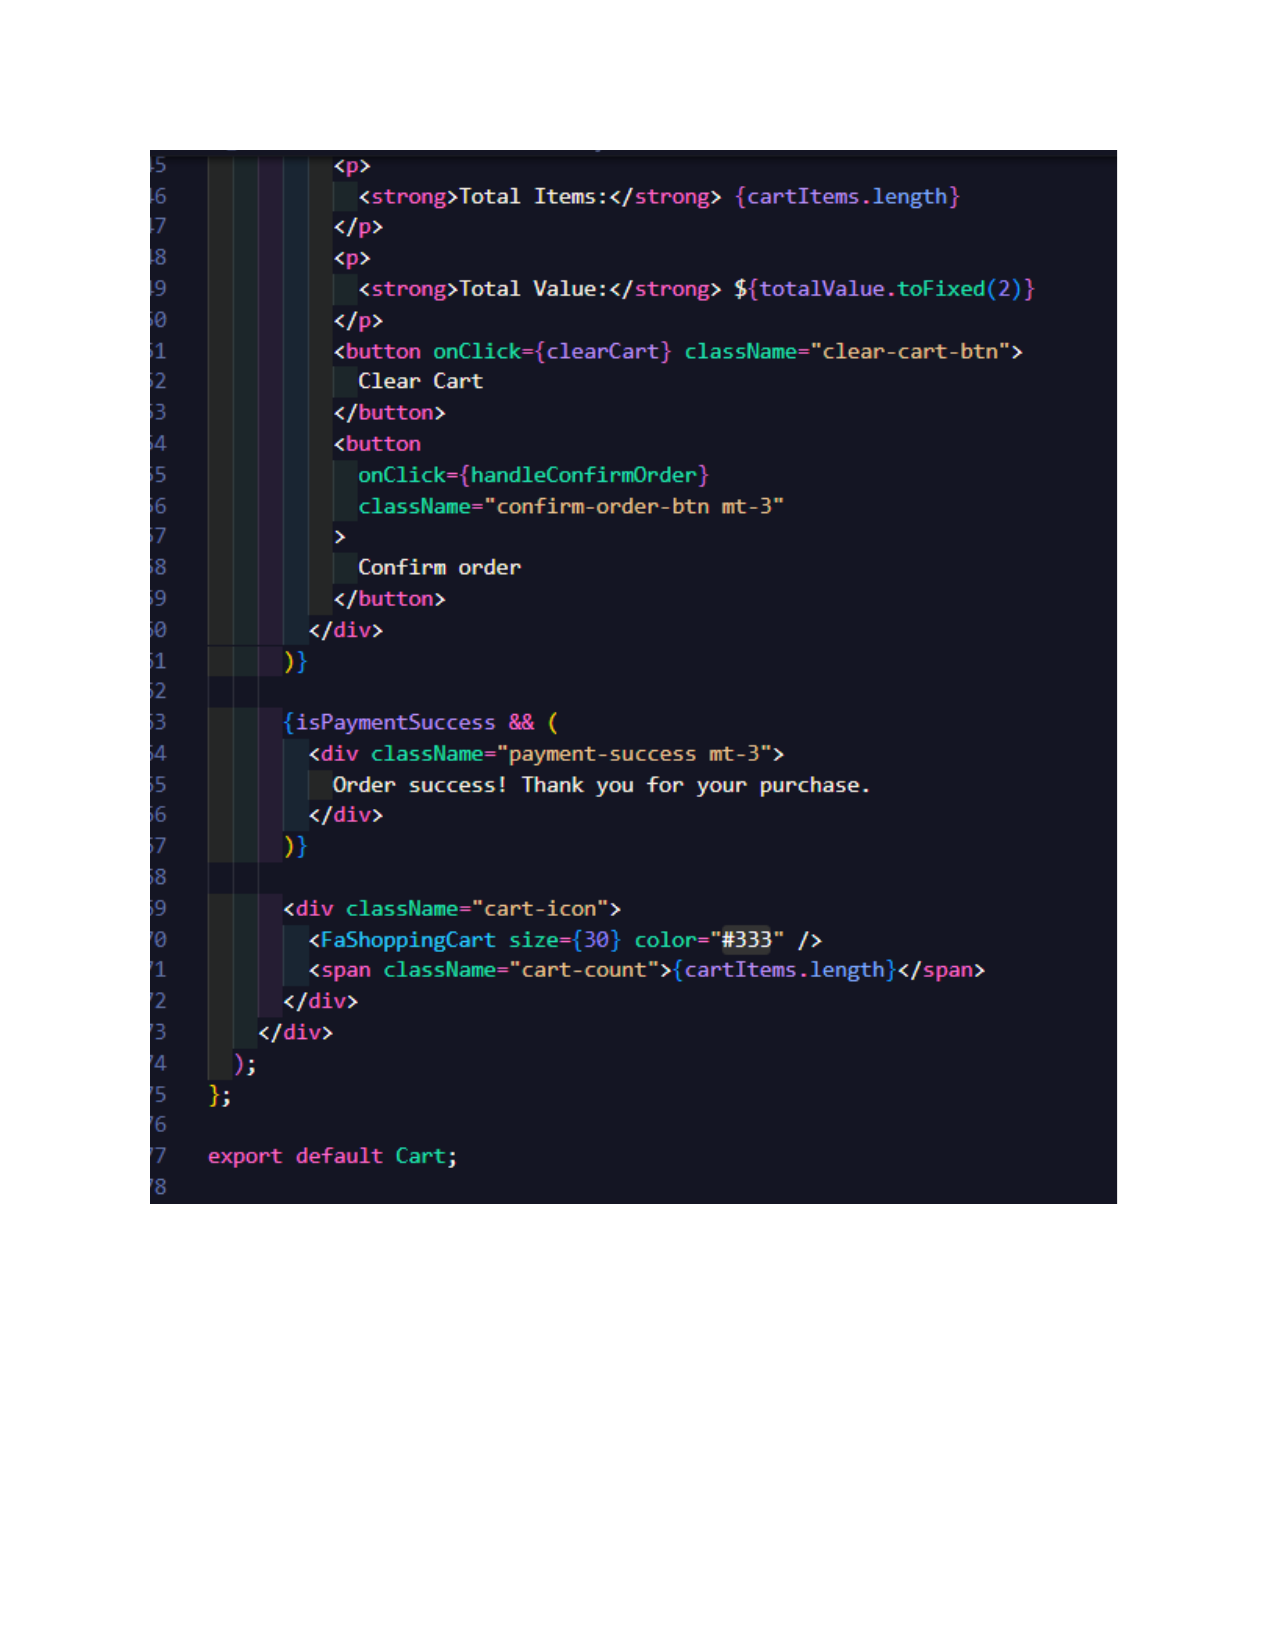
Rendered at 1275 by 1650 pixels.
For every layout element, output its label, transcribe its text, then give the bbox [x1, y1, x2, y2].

picture [150, 150, 1118, 1204]
